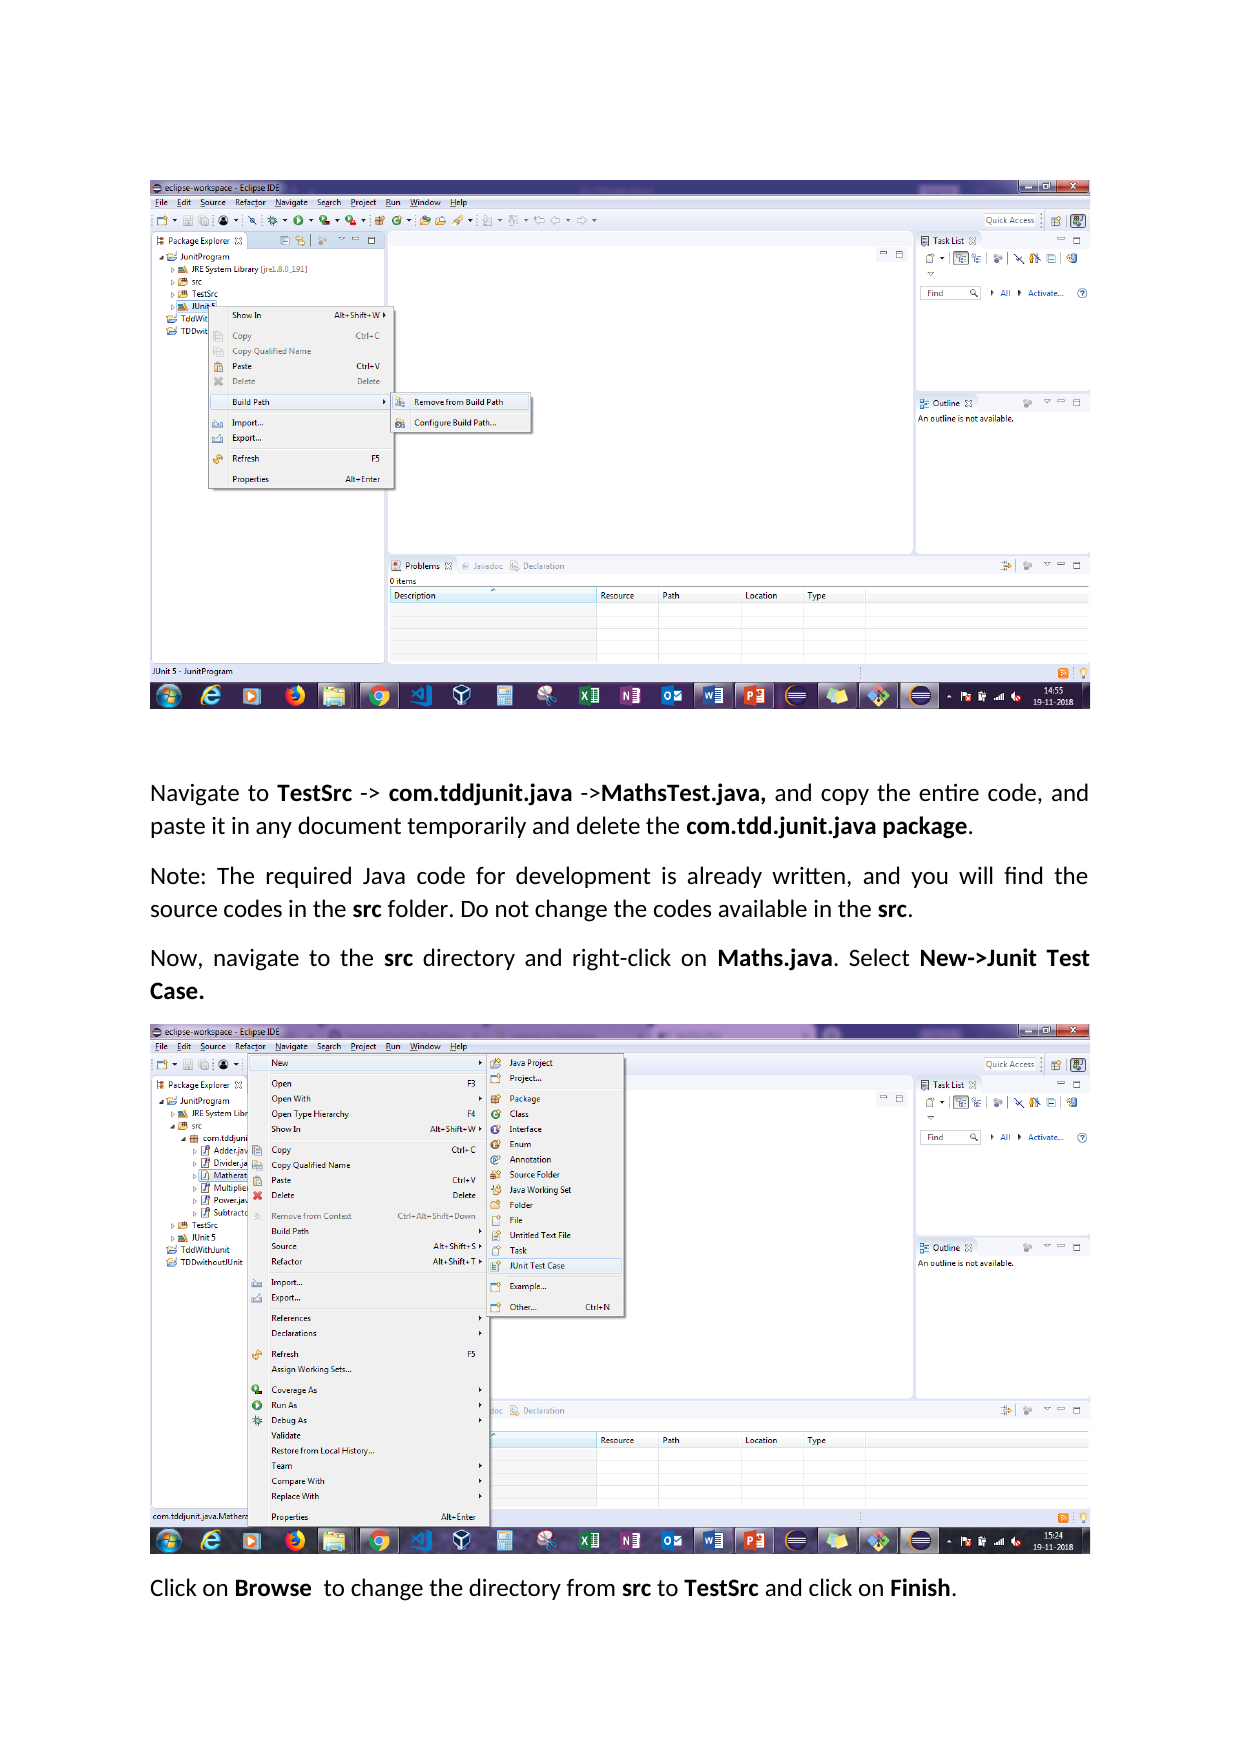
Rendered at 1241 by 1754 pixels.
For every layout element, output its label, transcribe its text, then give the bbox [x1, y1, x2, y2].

text Now, navigate to the src directory and right-click on Maths.java. Select New->Junit Test Case. [150, 942, 1090, 1006]
picture [150, 180, 1091, 709]
picture [150, 1024, 1091, 1554]
text Click on Browse to change the directory from src to TestSrc and click on Finish. [150, 1572, 1090, 1603]
text Navigate to TestSrc -> com.tddjunit.java ->MathsTest.java, and copy the entire code, and paste it in any document temporarily and delete the com.tdd.junit.java package. [150, 777, 1090, 841]
text Note: The required Java code for development is already written, and you will find the source codes in the src folder. Do not change the codes available in the src. [150, 860, 1090, 923]
